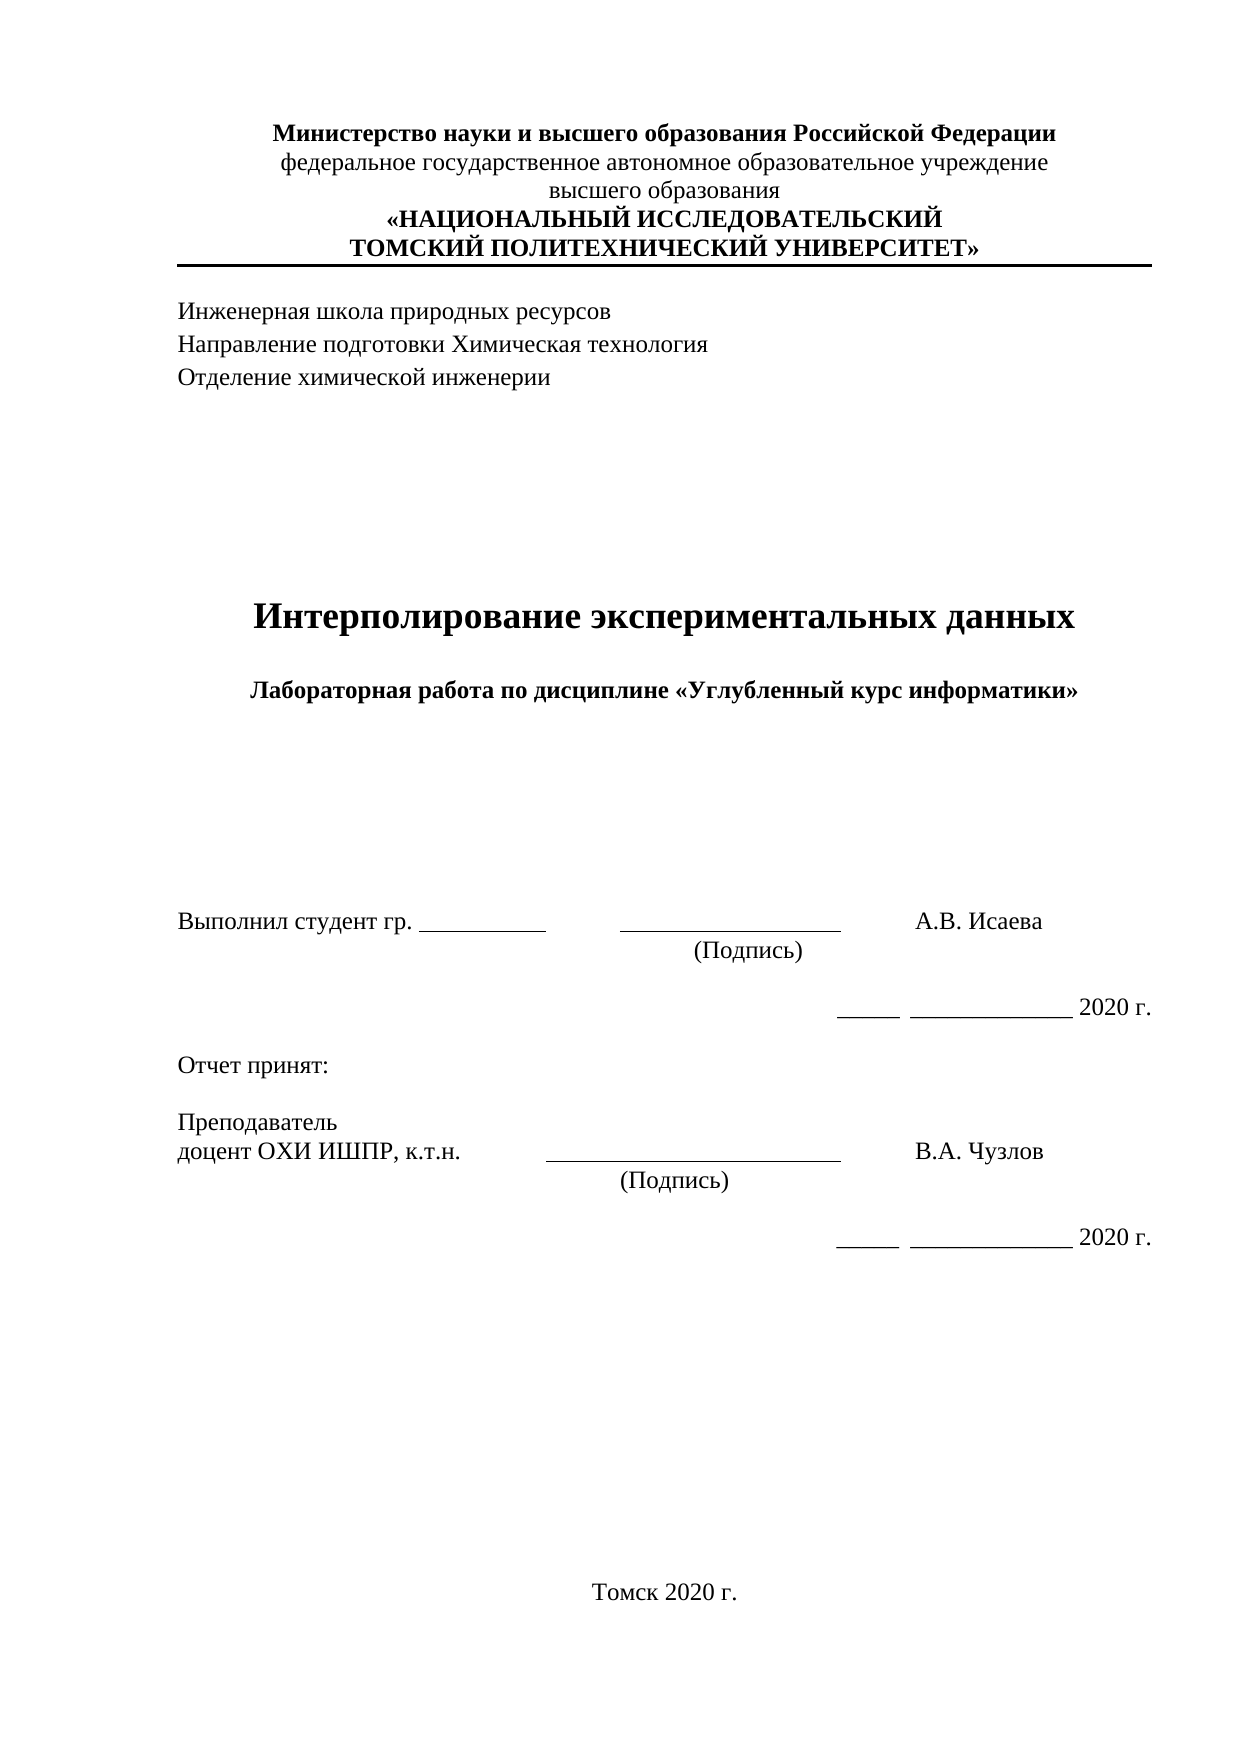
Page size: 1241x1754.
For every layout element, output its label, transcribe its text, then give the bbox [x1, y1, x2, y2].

text (Подпись) [428, 935, 1152, 963]
text Томск 2020 г. [177, 1577, 1152, 1606]
text Отделение химической инженерии [177, 362, 1152, 391]
text _____ _____________ 2020 г. [694, 992, 1152, 1021]
text Выполнил студент гр. А.В. Исаева [177, 906, 1152, 935]
text ТОМСКИЙ ПОЛИТЕХНИЧЕСКИЙ УНИВЕРСИТЕТ» [177, 233, 1152, 264]
text Направление подготовки Химическая технология [177, 329, 1152, 358]
text (Подпись) [177, 1165, 1152, 1193]
text Лабораторная работа по дисциплине «Углубленный курс информатики» [177, 675, 1152, 703]
text Инженерная школа природных ресурсов [177, 296, 1152, 324]
text высшего образования [177, 176, 1152, 204]
text Преподаватель [177, 1107, 1152, 1136]
text доцент ОХИ ИШПР, к.т.н. В.А. Чузлов [177, 1136, 1152, 1165]
text «НАЦИОНАЛЬНЫЙ ИССЛЕДОВАТЕЛЬСКИЙ [177, 204, 1152, 233]
text Отчет принят: [177, 1050, 1152, 1078]
text Интерполирование экспериментальных данных [177, 593, 1152, 636]
text _____ _____________ 2020 г. [295, 1222, 1152, 1251]
text Министерство науки и высшего образования Российской Федерации [177, 118, 1152, 147]
text федеральное государственное автономное образовательное учреждение [177, 147, 1152, 176]
